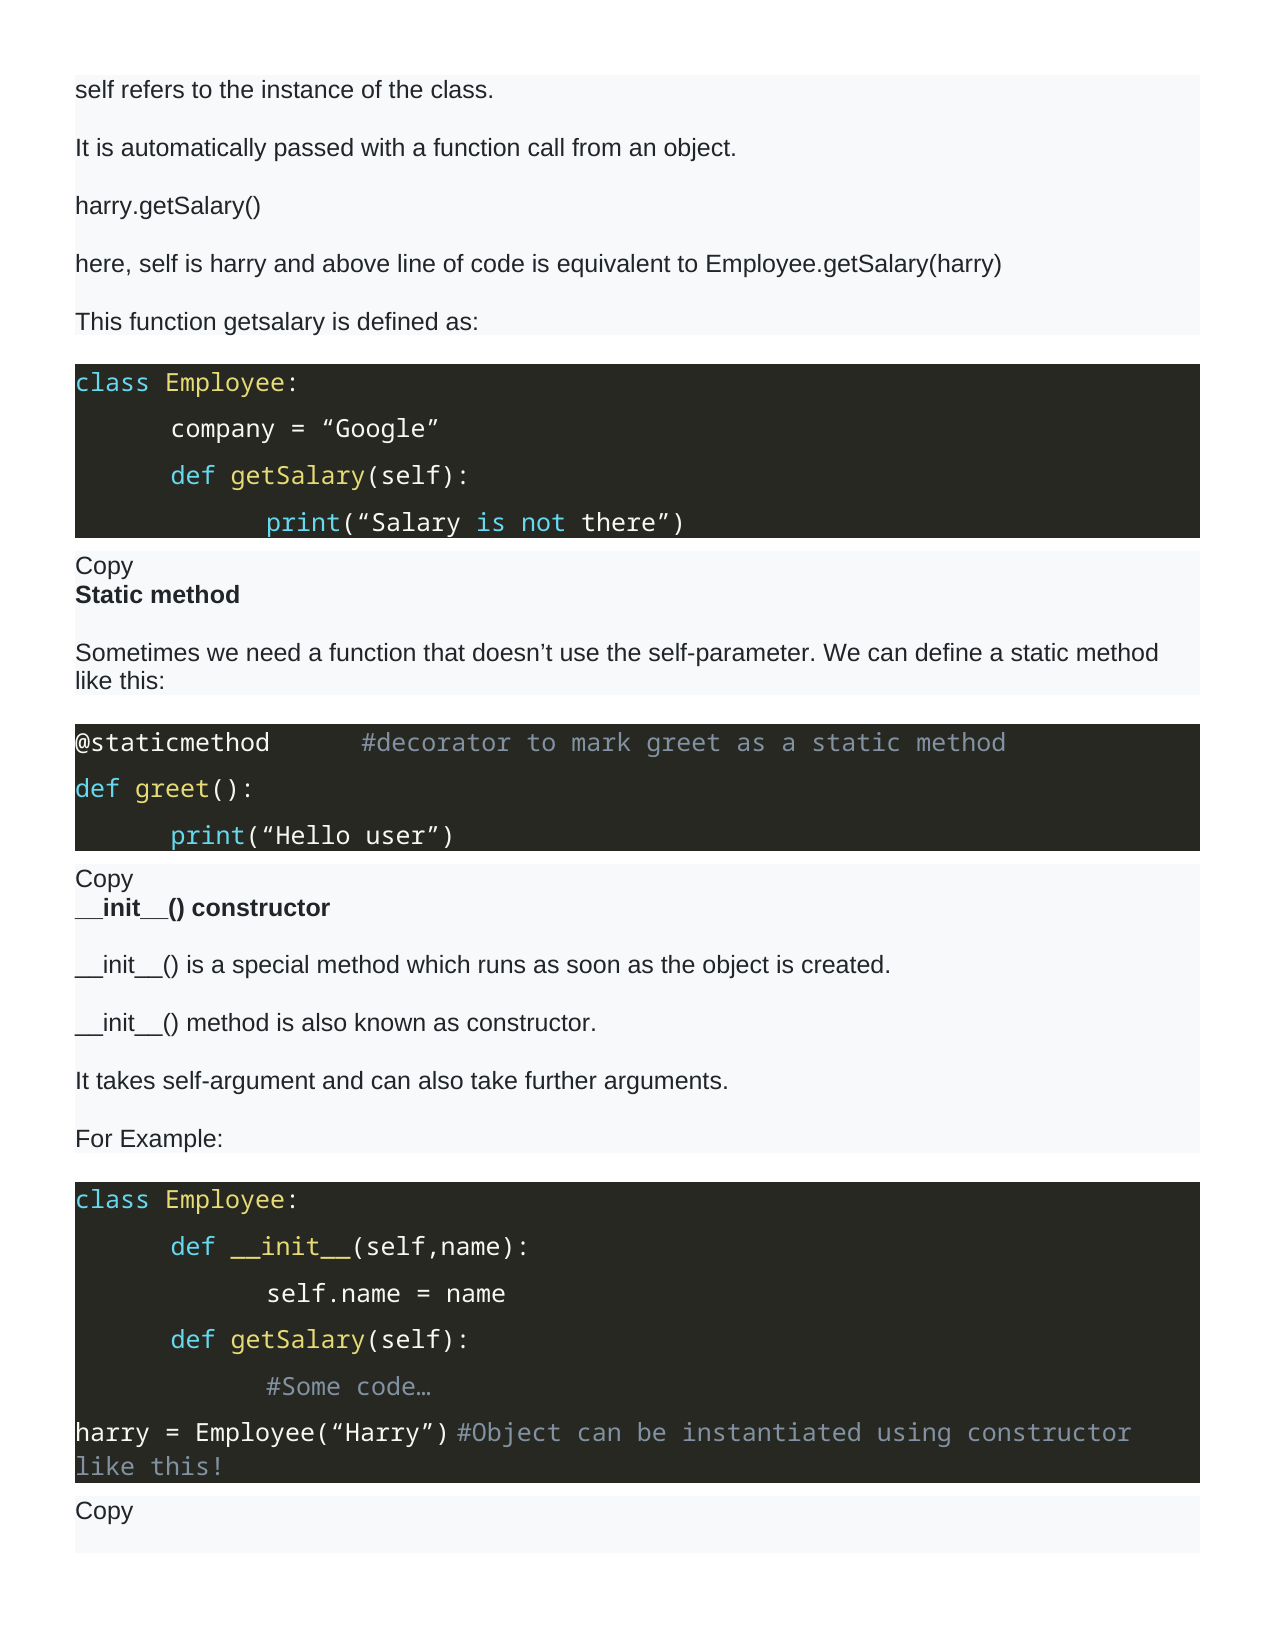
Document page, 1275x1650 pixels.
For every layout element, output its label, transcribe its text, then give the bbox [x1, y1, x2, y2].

text For Example: [75, 1124, 1200, 1153]
text def getSalary(self): [75, 1322, 1200, 1356]
text Copy [75, 864, 1200, 893]
text company = “Google” [75, 411, 1200, 445]
text here, self is harry and above line of code is equivalent to Employee.getSalary(harry) [75, 249, 1200, 277]
text It takes self-argument and can also take further arguments. [75, 1066, 1200, 1095]
text class Employee: [75, 1182, 1200, 1216]
text @staticmethod #decorator to mark greet as a static method [75, 724, 1200, 758]
text __init__() constructor [75, 893, 1200, 921]
text __init__() is a special method which runs as soon as the object is created. [75, 951, 1200, 979]
text harry = Employee(“Harry”) #Object can be instantiated using constructor like this! [75, 1415, 1200, 1483]
text Copy [75, 1496, 1200, 1524]
text This function getsalary is defined as: [75, 307, 1200, 335]
text def greet(): [75, 771, 1200, 805]
text harry.getSalary() [75, 191, 1200, 219]
text self refers to the instance of the class. [75, 75, 1200, 104]
text print(“Hello user”) [75, 817, 1200, 851]
text __init__() method is also known as constructor. [75, 1008, 1200, 1037]
text def __init__(self,name): [75, 1229, 1200, 1263]
text Copy [75, 551, 1200, 579]
text Sometimes we need a function that doesn’t use the self-parameter. We can define a static method like this: [75, 637, 1200, 695]
text print(“Salary is not there”) [75, 504, 1200, 538]
text Static method [75, 579, 1200, 608]
text class Employee: [75, 364, 1200, 399]
text def getSalary(self): [75, 458, 1200, 492]
text self.name = name [75, 1275, 1200, 1309]
text It is automatically passed with a function call from an object. [75, 133, 1200, 162]
text #Some code… [75, 1368, 1200, 1402]
